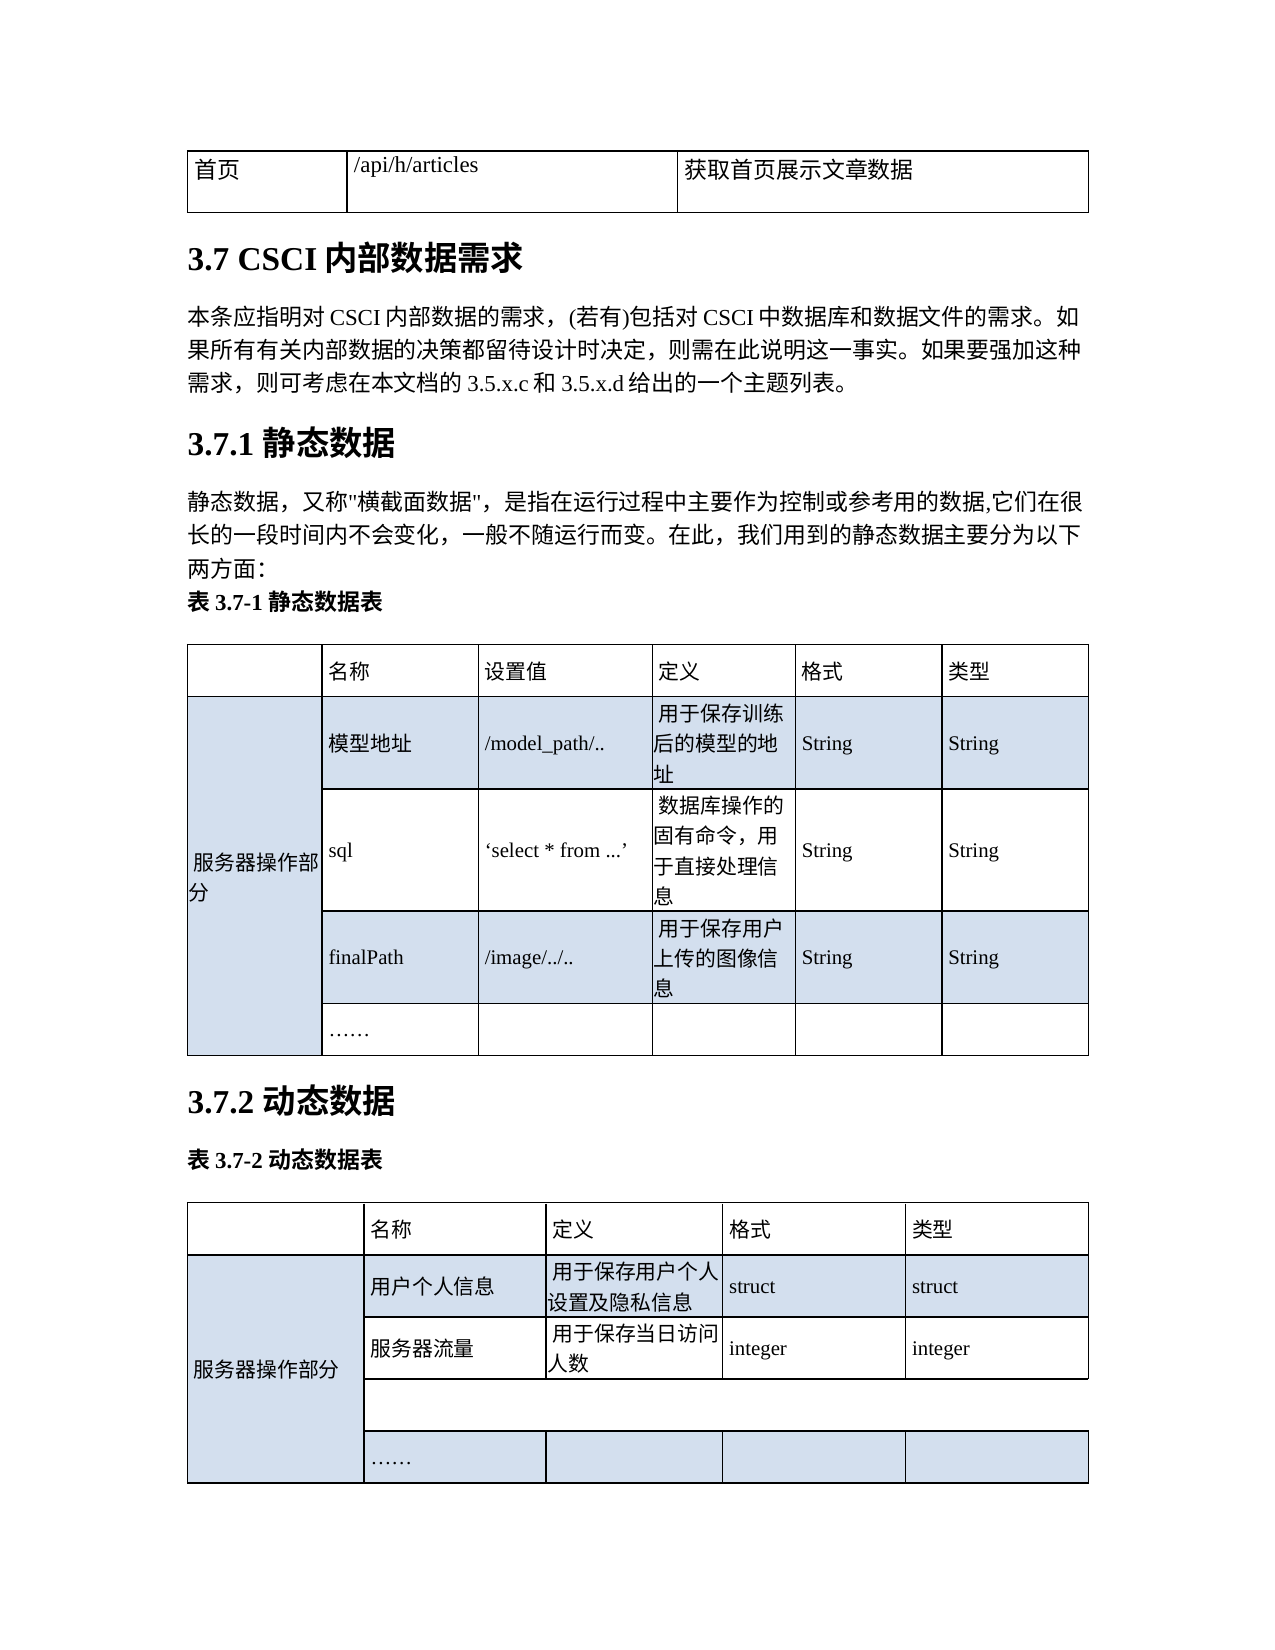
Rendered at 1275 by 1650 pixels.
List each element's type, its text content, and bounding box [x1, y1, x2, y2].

table_header 类型 [943, 645, 1088, 696]
table_cell integer [723, 1318, 905, 1378]
table_cell 获取首页展示文章数据 [678, 152, 1088, 211]
table_cell String [943, 790, 1088, 910]
table_header 格式 [723, 1203, 905, 1254]
text 静态数据，又称"横截面数据"，是指在运行过程中主要作为控制或参考用的数据,它们在很长的一段时间内不会变化，一般不随运行而变。在此，我们用到的静态数据主要分为以下两方面： [187, 484, 1087, 584]
table_cell [723, 1432, 905, 1482]
table_header [188, 1203, 364, 1254]
table_cell String [796, 697, 941, 788]
table_header 定义 [547, 1203, 722, 1254]
text 表3.7-2 动态数据表 [187, 1142, 1087, 1175]
table_cell 首页 [188, 152, 346, 211]
table_cell [943, 1004, 1088, 1055]
table_cell String [943, 697, 1088, 788]
table_cell ‘select * from ...’ [479, 790, 652, 910]
table_cell /image/../.. [479, 912, 652, 1003]
table_cell …… [365, 1432, 545, 1482]
table_cell integer [906, 1318, 1088, 1378]
table_cell sql [323, 790, 478, 910]
table_cell [547, 1432, 722, 1482]
table_cell 模型地址 [323, 697, 478, 788]
table_cell 用户个人信息 [365, 1256, 545, 1316]
table_header 类型 [906, 1203, 1088, 1254]
table_cell 用于保存训练后的模型的地址 [653, 697, 795, 788]
text 本条应指明对CSCI内部数据的需求，(若有)包括对CSCI中数据库和数据文件的需求。如果所有有关内部数据的决策都留待设计时决定，则需在此说明这一事实。如果要强加这种需求，则可考虑在本文档的3.5.x.c和3.5.x.d给出的一个主题列表。 [187, 299, 1087, 398]
table_cell 服务器流量 [365, 1318, 545, 1378]
table_header [188, 645, 321, 696]
text 3.7.2 动态数据 [187, 1075, 1087, 1123]
table_cell 用于保存用户个人设置及隐私信息 [547, 1256, 722, 1316]
table_cell String [943, 912, 1088, 1003]
text 3.7 CSCI内部数据需求 [187, 232, 1087, 280]
table_header 名称 [323, 645, 478, 696]
table_cell …… [323, 1004, 478, 1055]
table_cell 服务器操作部分 [188, 1256, 363, 1482]
table_header 定义 [653, 645, 795, 696]
table_cell 用于保存当日访问人数 [547, 1318, 722, 1378]
text 表3.7-1 静态数据表 [187, 584, 1087, 617]
table_header 设置值 [479, 645, 652, 696]
table_cell 数据库操作的固有命令，用于直接处理信息 [653, 790, 795, 910]
table_cell [479, 1004, 652, 1055]
table_cell /api/h/articles [348, 152, 677, 211]
table_header 格式 [796, 645, 941, 696]
table_cell finalPath [323, 912, 478, 1003]
table_cell [796, 1004, 941, 1055]
table_header 名称 [365, 1203, 546, 1254]
table_cell /model_path/.. [479, 697, 652, 788]
table_cell String [796, 790, 941, 910]
table_cell struct [723, 1256, 905, 1316]
table_cell struct [906, 1256, 1088, 1316]
table_cell 用于保存用户上传的图像信息 [653, 912, 795, 1003]
table_cell [653, 1004, 795, 1055]
table_cell String [796, 912, 941, 1003]
table_cell 服务器操作部分 [188, 697, 321, 1055]
text 3.7.1 静态数据 [187, 417, 1087, 465]
table_cell [906, 1432, 1088, 1482]
